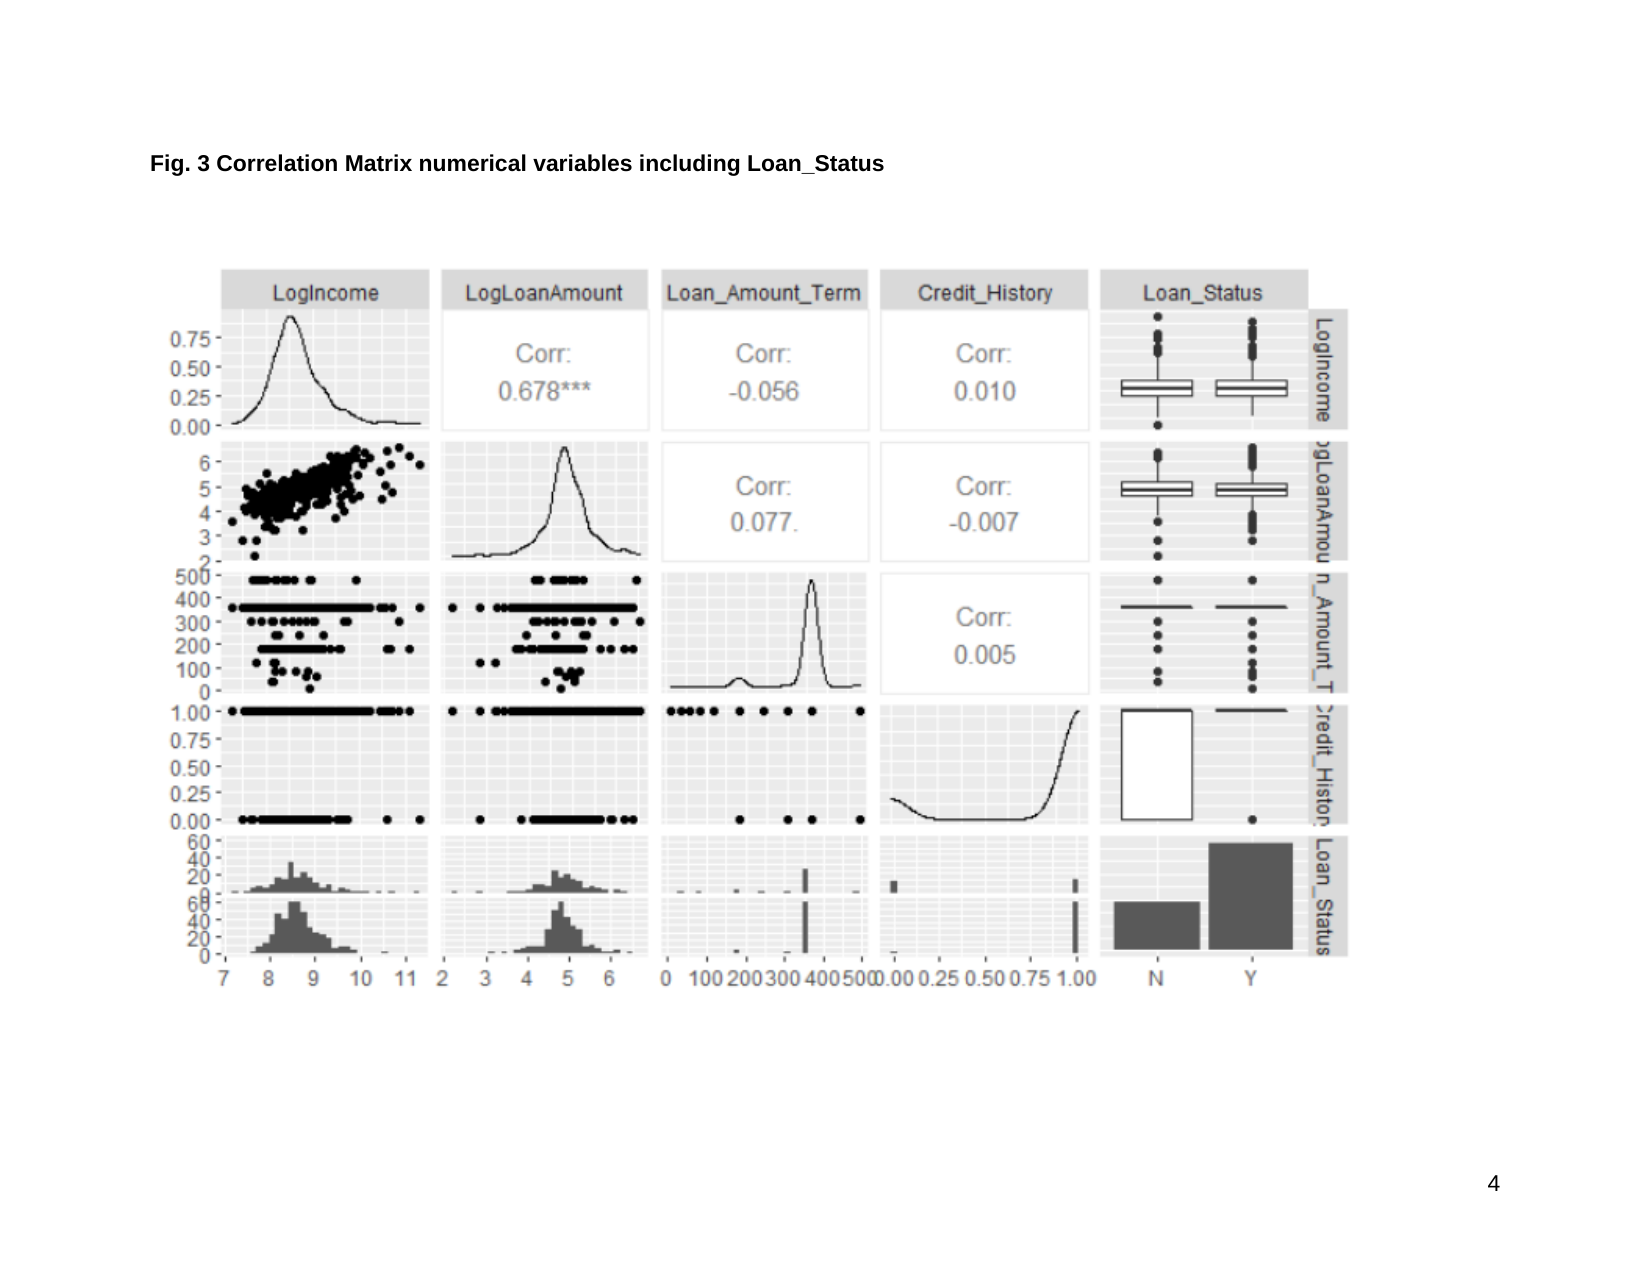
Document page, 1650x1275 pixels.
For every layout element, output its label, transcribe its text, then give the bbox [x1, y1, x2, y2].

text Fig. 3 Correlation Matrix numerical variables including Loan_Status [150, 150, 1500, 176]
picture [150, 256, 1375, 1011]
